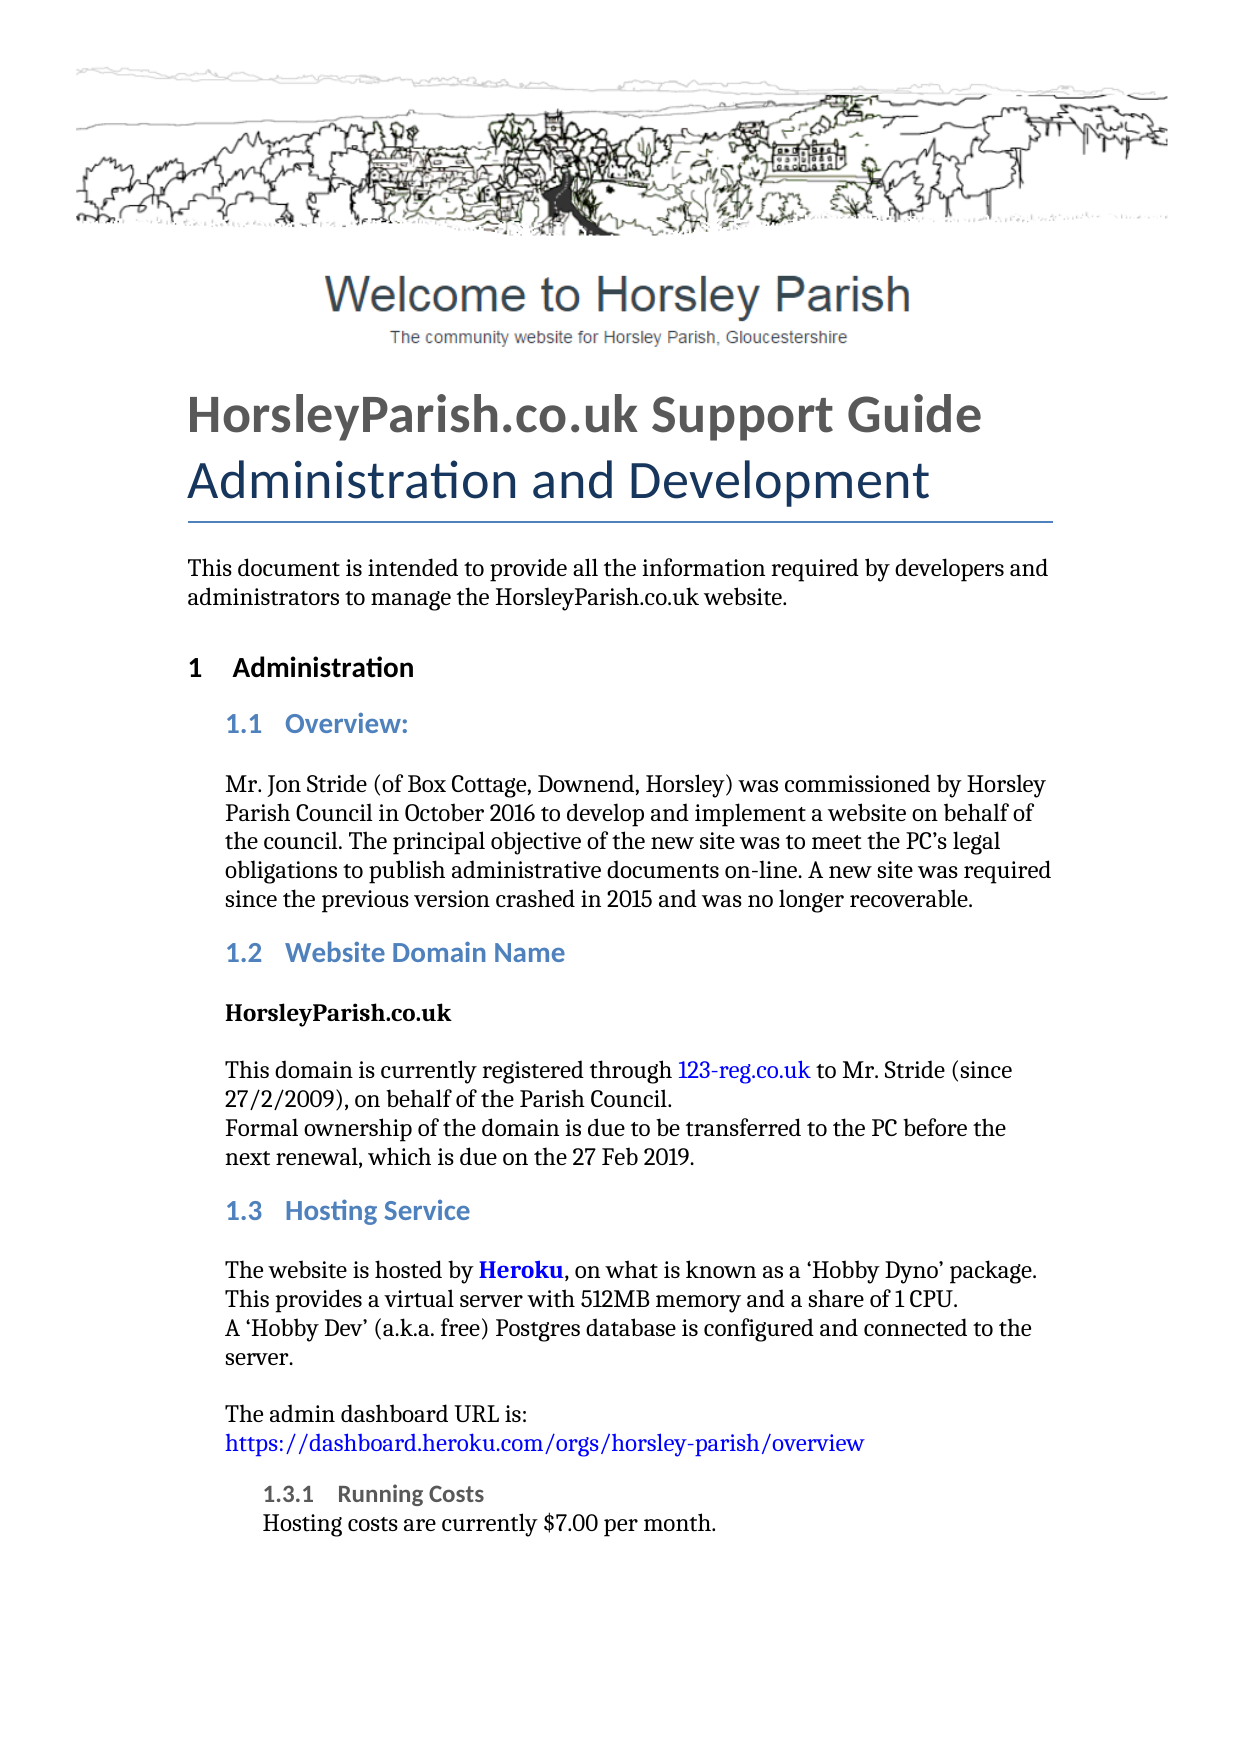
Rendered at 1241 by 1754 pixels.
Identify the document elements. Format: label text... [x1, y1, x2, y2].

text https://dashboard.heroku.com/orgs/horsley-parish/overview [225, 1429, 1053, 1458]
text HorsleyParish.co.uk [225, 999, 1053, 1027]
subtitle Administration [187, 649, 1053, 684]
subtitle Running Costs [262, 1478, 1053, 1509]
subtitle Hosting Service [225, 1192, 1053, 1228]
title HorsleyParish.co.uk Support Guide [187, 380, 1053, 446]
text Formal ownership of the domain is due to be transferred to the PC before the next renewal, which is due on the 27 Feb 2019. [225, 1114, 1053, 1171]
picture [75, 56, 1181, 353]
text This domain is currently registered through 123-reg.co.uk to Mr. Stride (since 27/2/2009), on behalf of the Parish Council. [225, 1056, 1053, 1114]
title Administration and Development [187, 446, 1053, 523]
text The website is hosted by Heroku, on what is known as a ‘Hobby Dyno’ package. This provides a virtual server with 512MB memory and a share of 1 CPU. [225, 1256, 1053, 1314]
subtitle Website Domain Name [225, 934, 1053, 970]
text The admin dashboard URL is: [225, 1400, 1053, 1429]
subtitle Overview: [225, 705, 1053, 741]
text A ‘Hobby Dev’ (a.k.a. free) Postgres database is configured and connected to the server. [225, 1314, 1053, 1371]
text Mr. Jon Stride (of Box Cottage, Downend, Horsley) was commissioned by Horsley Parish Council in October 2016 to develop and implement a website on behalf of the council. The principal objective of the new site was to meet the PC’s legal obligations to publish administrative documents on-line. A new site was required since the previous version crashed in 2015 and was no longer recoverable. [225, 770, 1053, 913]
text Hosting costs are currently $7.00 per month. [262, 1509, 1053, 1538]
text This document is intended to provide all the information required by developers and administrators to manage the HorsleyParish.co.uk website. [187, 554, 1053, 611]
